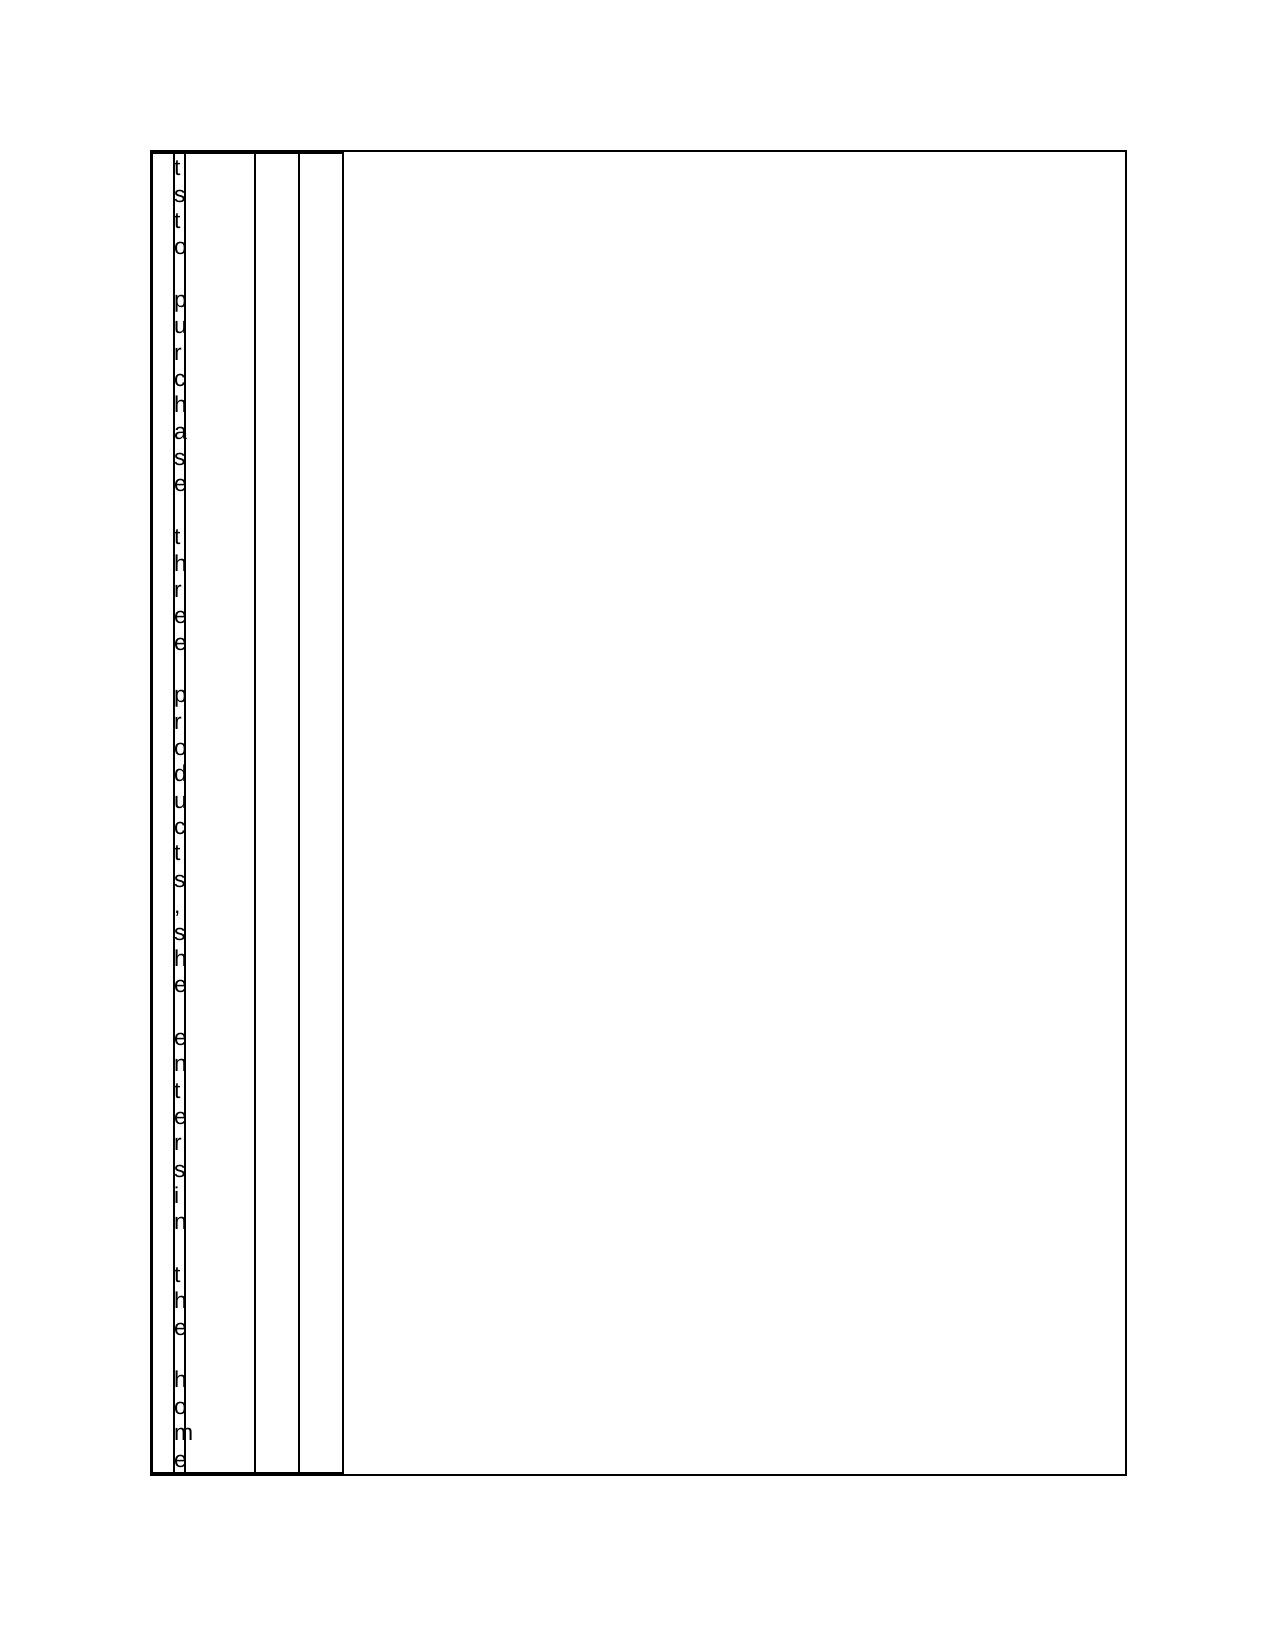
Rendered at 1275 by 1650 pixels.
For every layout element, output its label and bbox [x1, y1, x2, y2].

table_cell [344, 152, 1125, 1474]
table_cell [175, 251, 184, 332]
table_cell [175, 154, 184, 191]
table_cell [175, 880, 183, 886]
table_cell [175, 831, 184, 876]
table_cell [177, 243, 184, 253]
table_cell [175, 779, 184, 807]
table_cell [175, 1170, 183, 1176]
table_cell [175, 620, 184, 641]
table_cell [175, 329, 184, 377]
table_cell [175, 464, 184, 482]
table_cell [177, 744, 184, 754]
table_cell [153, 154, 173, 1472]
table_cell [175, 752, 184, 780]
table_cell [175, 383, 184, 434]
table_cell [175, 989, 184, 1036]
table_cell [175, 1464, 184, 1472]
table_cell [300, 154, 342, 1472]
table_cell [175, 458, 183, 464]
table_cell [175, 886, 184, 929]
table_cell [175, 1332, 184, 1405]
table_cell [175, 1411, 184, 1458]
table_cell [175, 939, 184, 983]
table_cell [177, 1403, 184, 1413]
table_cell [175, 804, 184, 825]
table_cell [175, 195, 183, 201]
table_cell [175, 1176, 184, 1326]
table_cell [175, 933, 183, 939]
table_cell [175, 433, 184, 454]
table_cell [177, 375, 184, 385]
table_cell [175, 1042, 184, 1115]
table_cell [175, 647, 184, 746]
table_cell [175, 1121, 184, 1166]
table_cell [186, 154, 254, 1472]
table_cell [175, 488, 184, 614]
table_cell [177, 823, 184, 833]
table_cell [175, 201, 184, 245]
table_cell [256, 154, 298, 1472]
